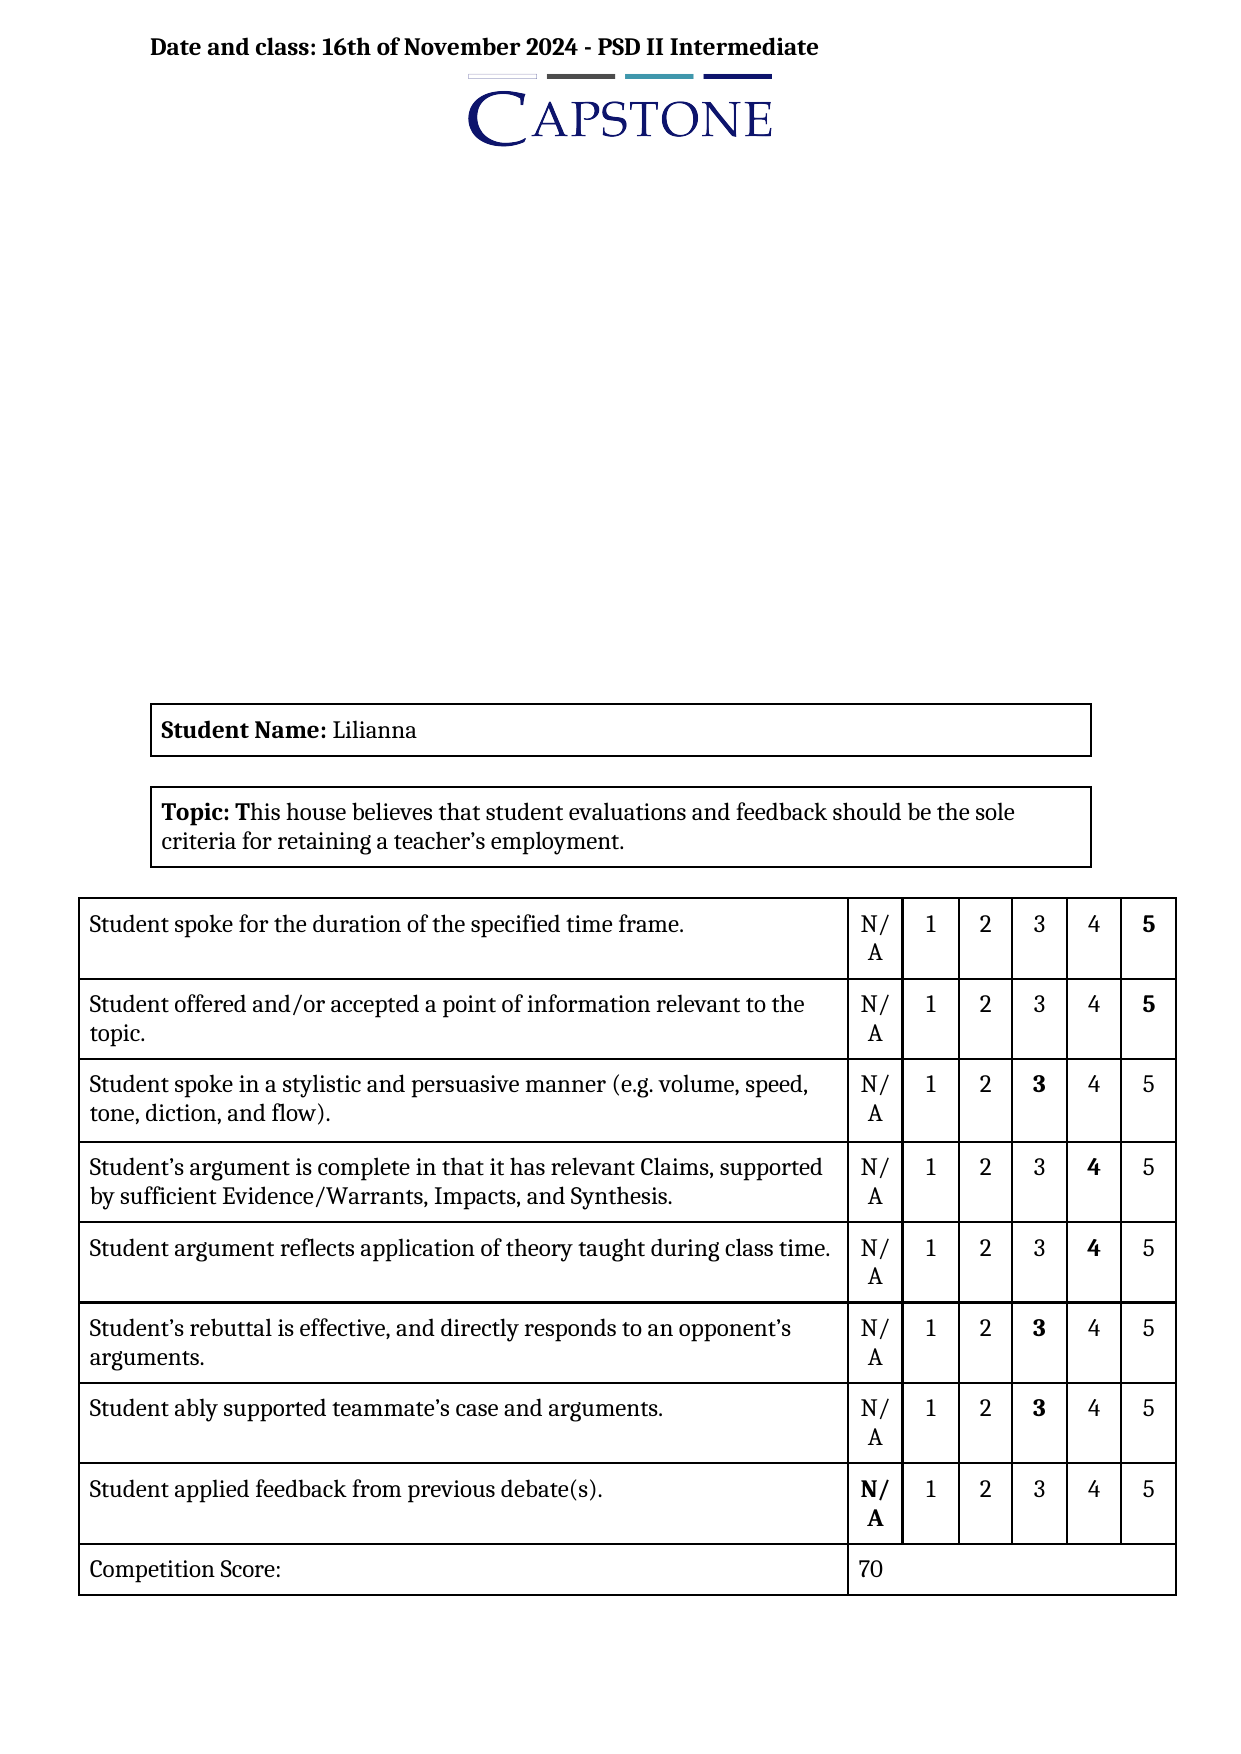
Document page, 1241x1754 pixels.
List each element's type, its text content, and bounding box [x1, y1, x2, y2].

table_cell 5 [1122, 1143, 1175, 1221]
table_cell Student spoke in a stylistic and persuasive manner (e.g. volume, speed, tone, diction, and flow). [80, 1060, 847, 1141]
table_header 3 [1013, 899, 1066, 977]
table_cell 5 [1122, 980, 1175, 1058]
table_cell 4 [1068, 980, 1120, 1058]
table_header 1 [904, 899, 958, 977]
table_cell 2 [960, 1304, 1011, 1382]
table_cell 1 [904, 980, 958, 1058]
table_header Topic: This house believes that student evaluations and feedback should be the sole criteria for retaining a teacher’s employment. [152, 788, 1090, 866]
table_cell 1 [904, 1060, 958, 1141]
table_cell 3 [1013, 1384, 1066, 1462]
table_cell 3 [1013, 1464, 1066, 1543]
table_cell N/A [849, 1223, 901, 1301]
table_cell N/A [849, 1143, 901, 1221]
table_cell 2 [960, 1143, 1011, 1221]
table_cell 2 [960, 1464, 1011, 1543]
table_cell 4 [1068, 1304, 1120, 1382]
table_cell 5 [1122, 1060, 1175, 1141]
table_cell 5 [1122, 1384, 1175, 1462]
table_header N/A [849, 899, 901, 977]
table_cell 2 [960, 1384, 1011, 1462]
table_cell 3 [1013, 1304, 1066, 1382]
table_cell 3 [1013, 1060, 1066, 1141]
table_cell Student applied feedback from previous debate(s). [80, 1464, 847, 1543]
table_cell 70 [849, 1545, 1175, 1594]
table_cell 3 [1013, 1223, 1066, 1301]
table_cell N/A [849, 1384, 901, 1462]
table_cell 1 [904, 1223, 958, 1301]
table_cell 4 [1068, 1143, 1120, 1221]
table_cell 1 [904, 1384, 958, 1462]
table_cell 1 [904, 1143, 958, 1221]
table_cell N/A [849, 1060, 901, 1141]
table_cell 4 [1068, 1464, 1120, 1543]
table_cell 2 [960, 1060, 1011, 1141]
table_cell 1 [904, 1464, 958, 1543]
table_cell 4 [1068, 1060, 1120, 1141]
picture [460, 66, 781, 153]
table_cell 5 [1122, 1223, 1175, 1301]
table_cell Student offered and/or accepted a point of information relevant to the topic. [80, 980, 847, 1058]
table_cell 2 [960, 1223, 1011, 1301]
table_cell N/A [849, 980, 901, 1058]
table_header 5 [1122, 899, 1175, 977]
table_cell Student ably supported teammate’s case and arguments. [80, 1384, 847, 1462]
table_header 2 [960, 899, 1011, 977]
table_cell Student argument reflects application of theory taught during class time. [80, 1223, 847, 1301]
table_header Student spoke for the duration of the specified time frame. [80, 899, 847, 977]
table_cell 3 [1013, 980, 1066, 1058]
table_cell N/A [849, 1304, 901, 1382]
table_cell 1 [904, 1304, 958, 1382]
table_cell 4 [1068, 1223, 1120, 1301]
table_cell 4 [1068, 1384, 1120, 1462]
table_header Student Name: Lilianna [152, 705, 1090, 755]
table_cell Competition Score: [80, 1545, 847, 1594]
table_cell 3 [1013, 1143, 1066, 1221]
table_header 4 [1068, 899, 1120, 977]
table_cell Student’s argument is complete in that it has relevant Claims, supported by sufficient Evidence/Warrants, Impacts, and Synthesis. [80, 1143, 847, 1221]
table_cell 2 [960, 980, 1011, 1058]
table_cell N/A [849, 1464, 901, 1543]
table_cell 5 [1122, 1464, 1175, 1543]
table_cell Student’s rebuttal is effective, and directly responds to an opponent’s arguments. [80, 1304, 847, 1382]
table_cell 5 [1122, 1304, 1175, 1382]
